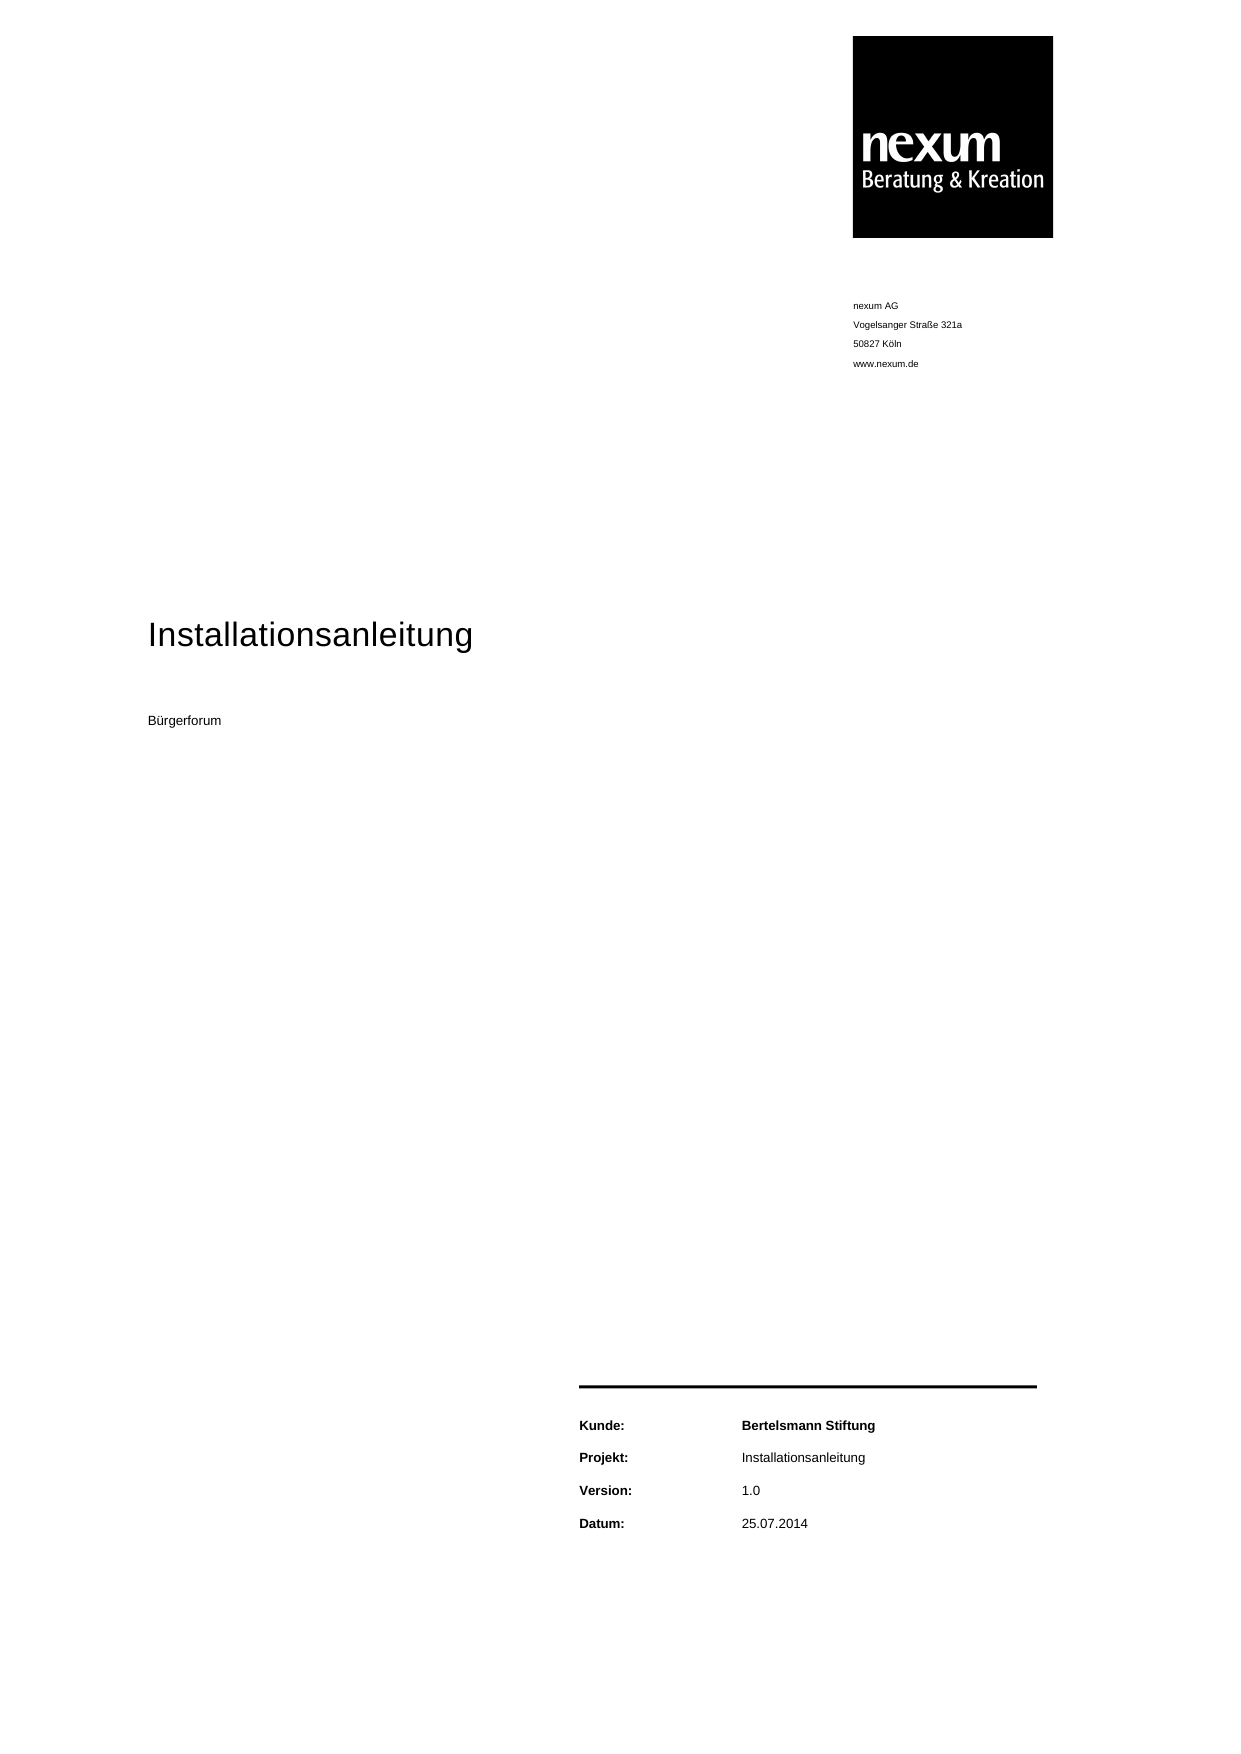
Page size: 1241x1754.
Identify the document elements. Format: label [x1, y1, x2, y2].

picture [852, 36, 1054, 238]
